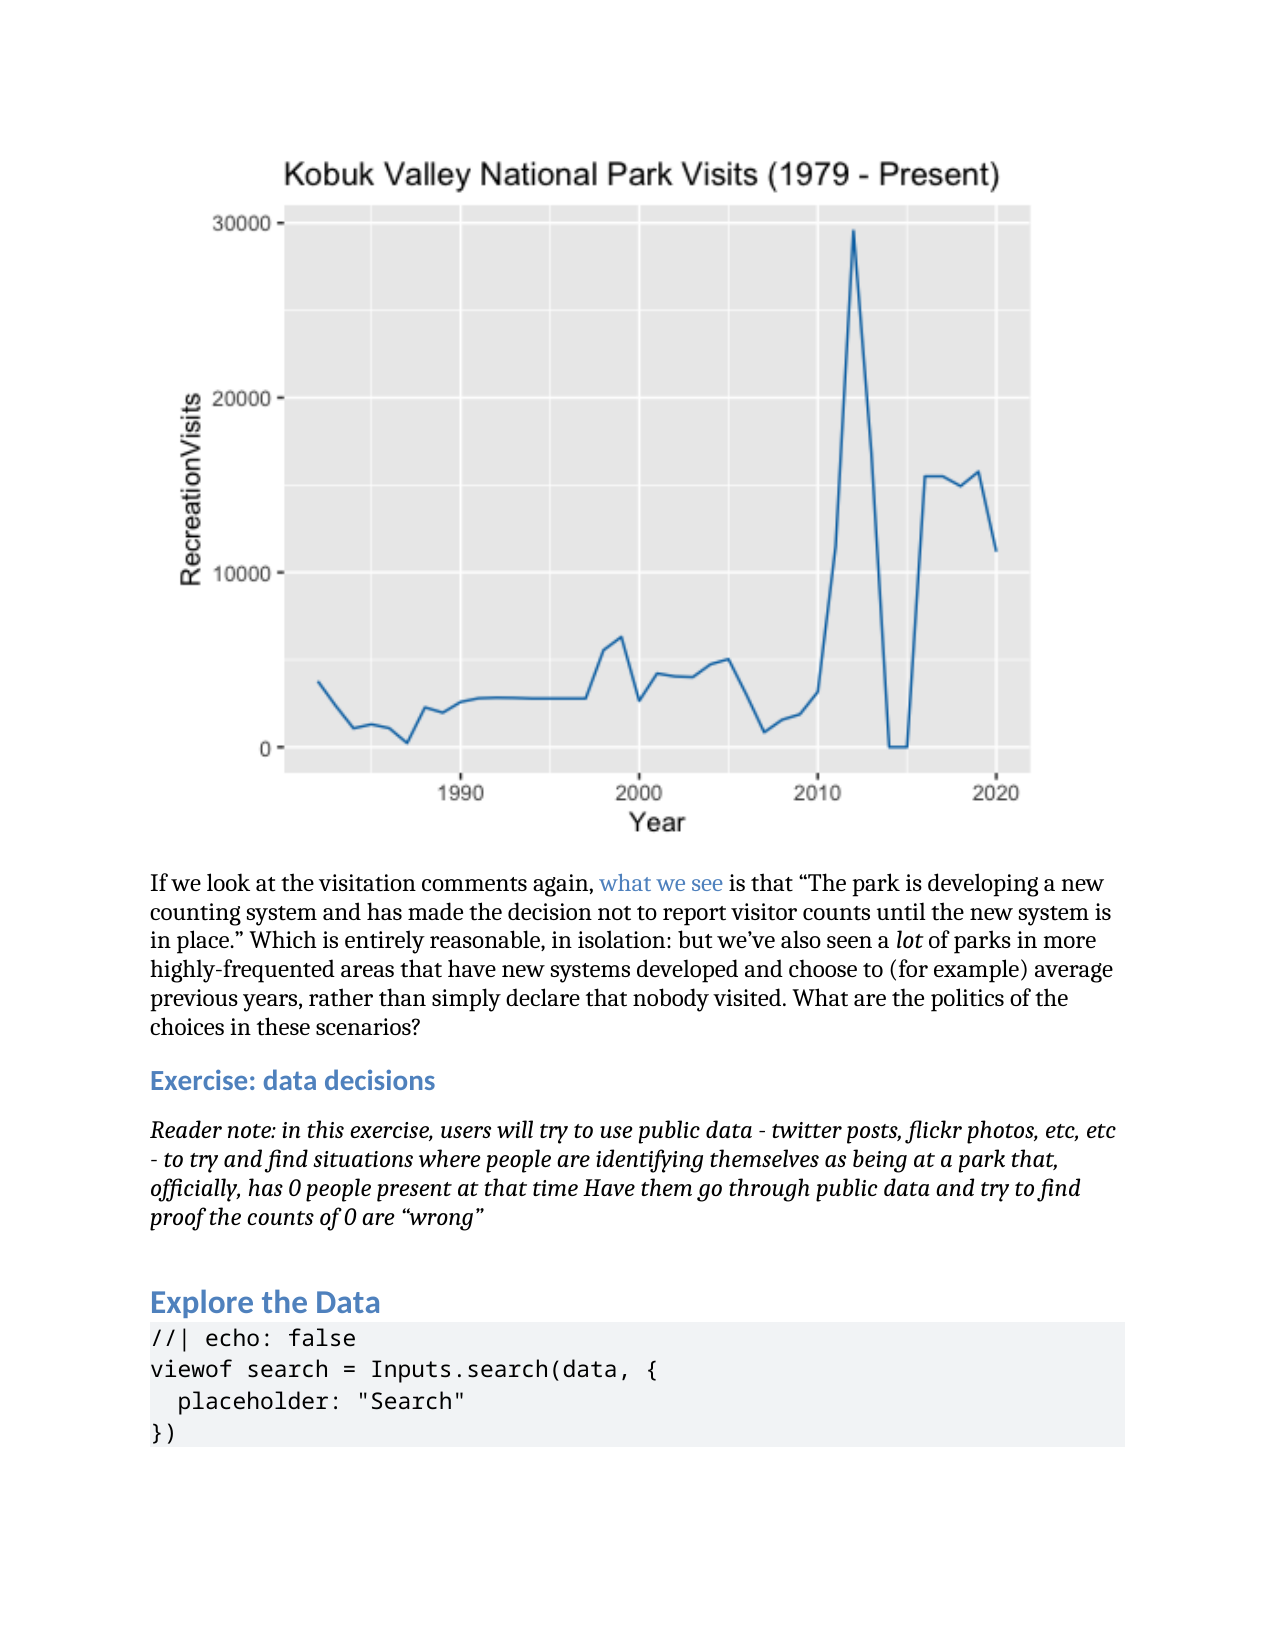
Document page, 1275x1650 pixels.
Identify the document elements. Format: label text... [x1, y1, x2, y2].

text //| echo: false viewof search = Inputs.search(data, { placeholder: "Search" }) [150, 1322, 1125, 1447]
text Reader note: in this exercise, users will try to use public data - twitter posts, flickr photos, etc, etc - to try and find situations where people are identifying themselves as being at a park that, officially, has 0 people present at that time Have them go through public data and try to find proof the counts of 0 are “wrong” [150, 1116, 1125, 1231]
picture [168, 150, 1044, 850]
subtitle Exercise: data decisions [150, 1062, 1125, 1098]
subtitle Explore the Data [150, 1281, 1125, 1322]
text If we look at the visitation comments again, what we see is that “The park is developing a new counting system and has made the decision not to report visitor counts until the new system is in place.” Which is entirely reasonable, in isolation: but we’ve also seen a lot of parks in more highly-frequented areas that have new systems developed and choose to (for example) average previous years, rather than simply declare that nobody visited. What are the politics of the choices in these scenarios? [150, 869, 1125, 1041]
